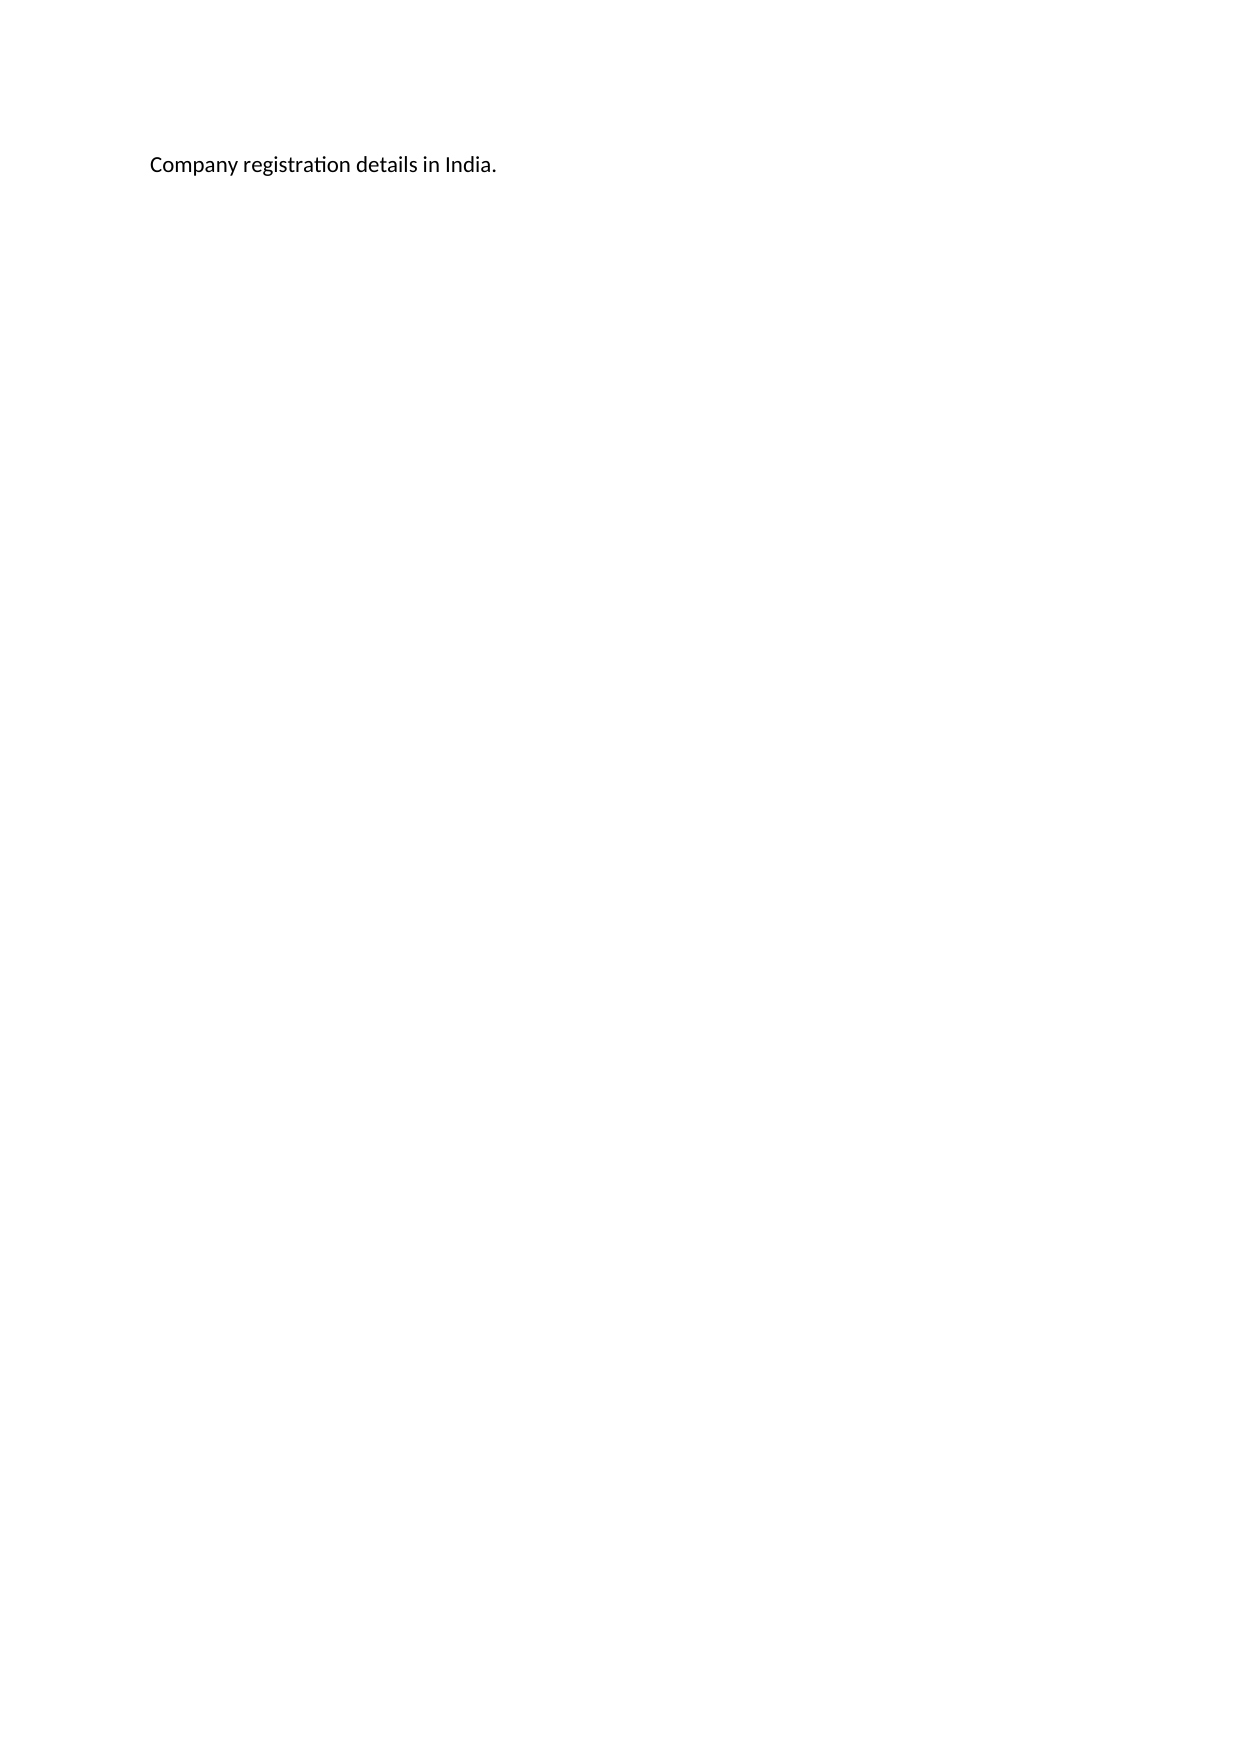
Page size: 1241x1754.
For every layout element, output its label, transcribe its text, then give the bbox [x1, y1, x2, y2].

text Company registration details in India. [150, 150, 1090, 178]
